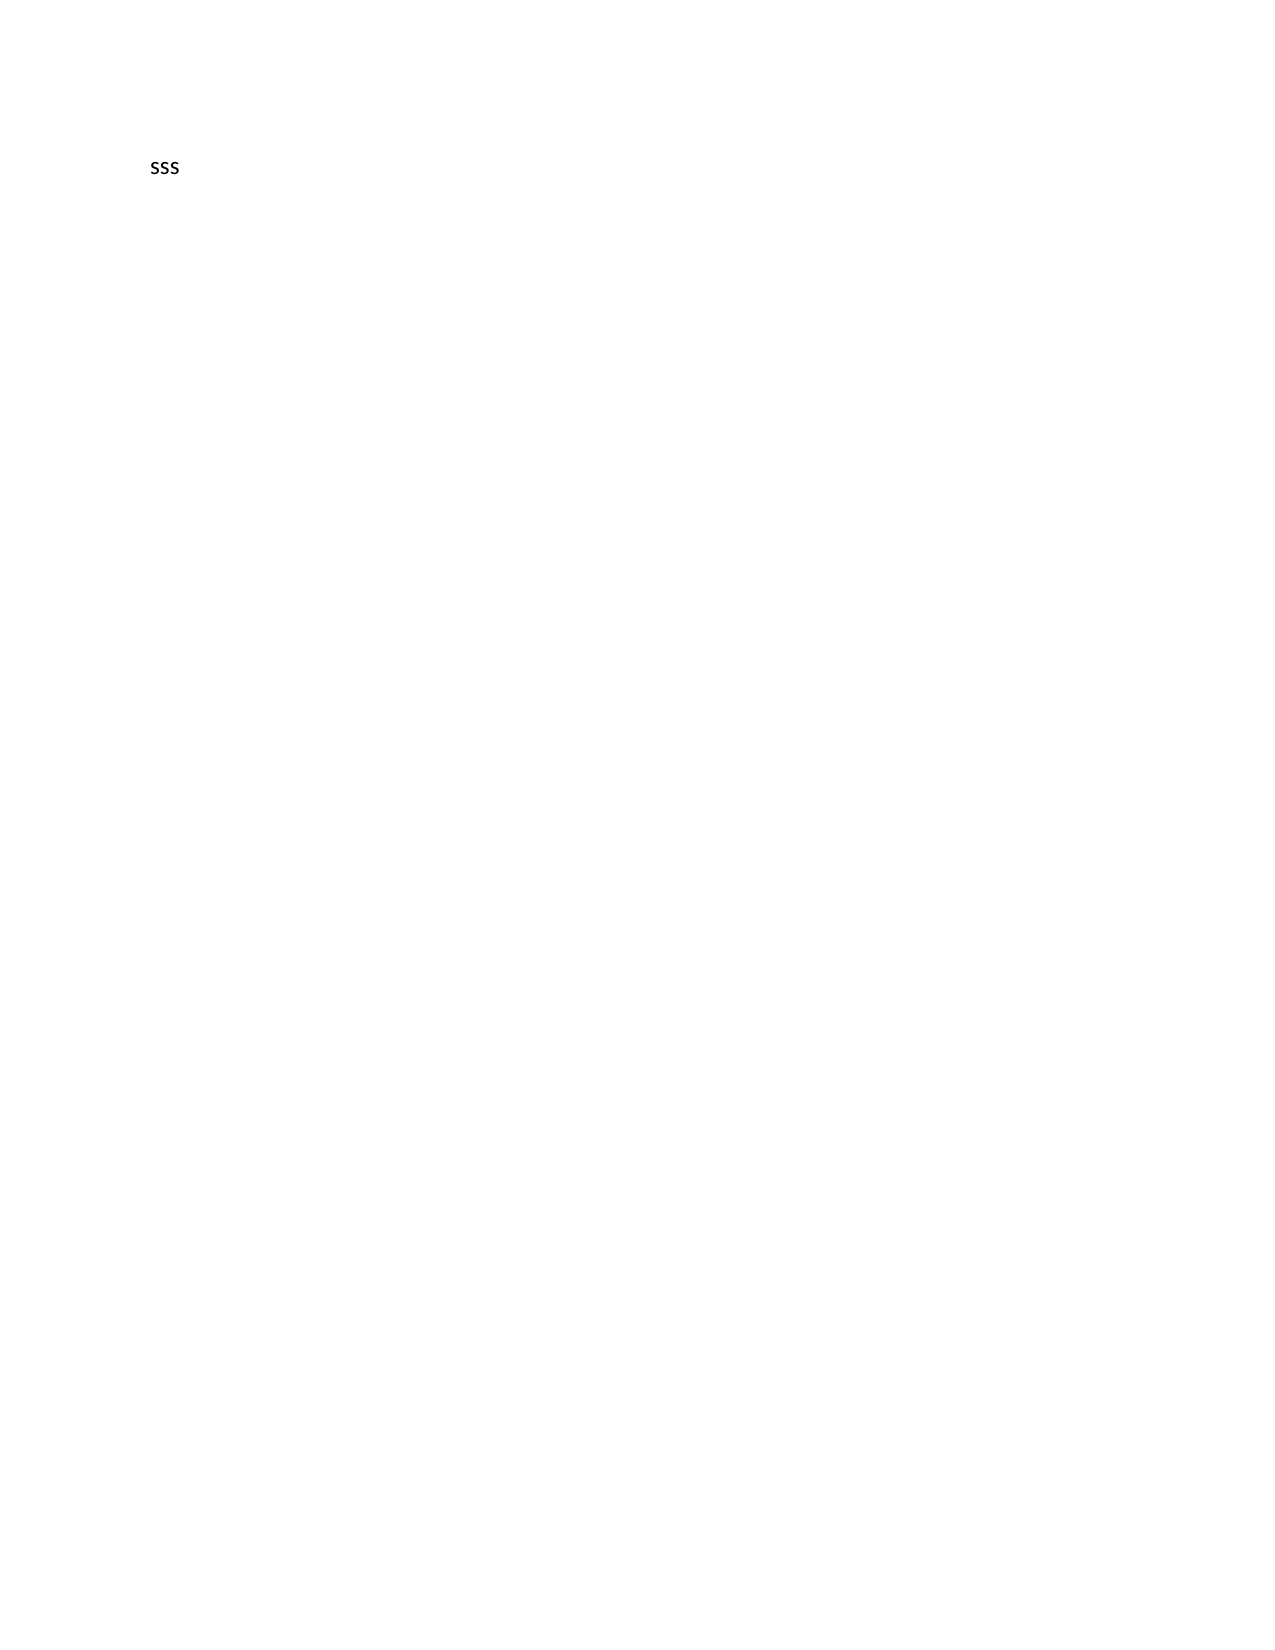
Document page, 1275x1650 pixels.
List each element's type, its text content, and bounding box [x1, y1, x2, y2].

text sss [150, 150, 1125, 181]
